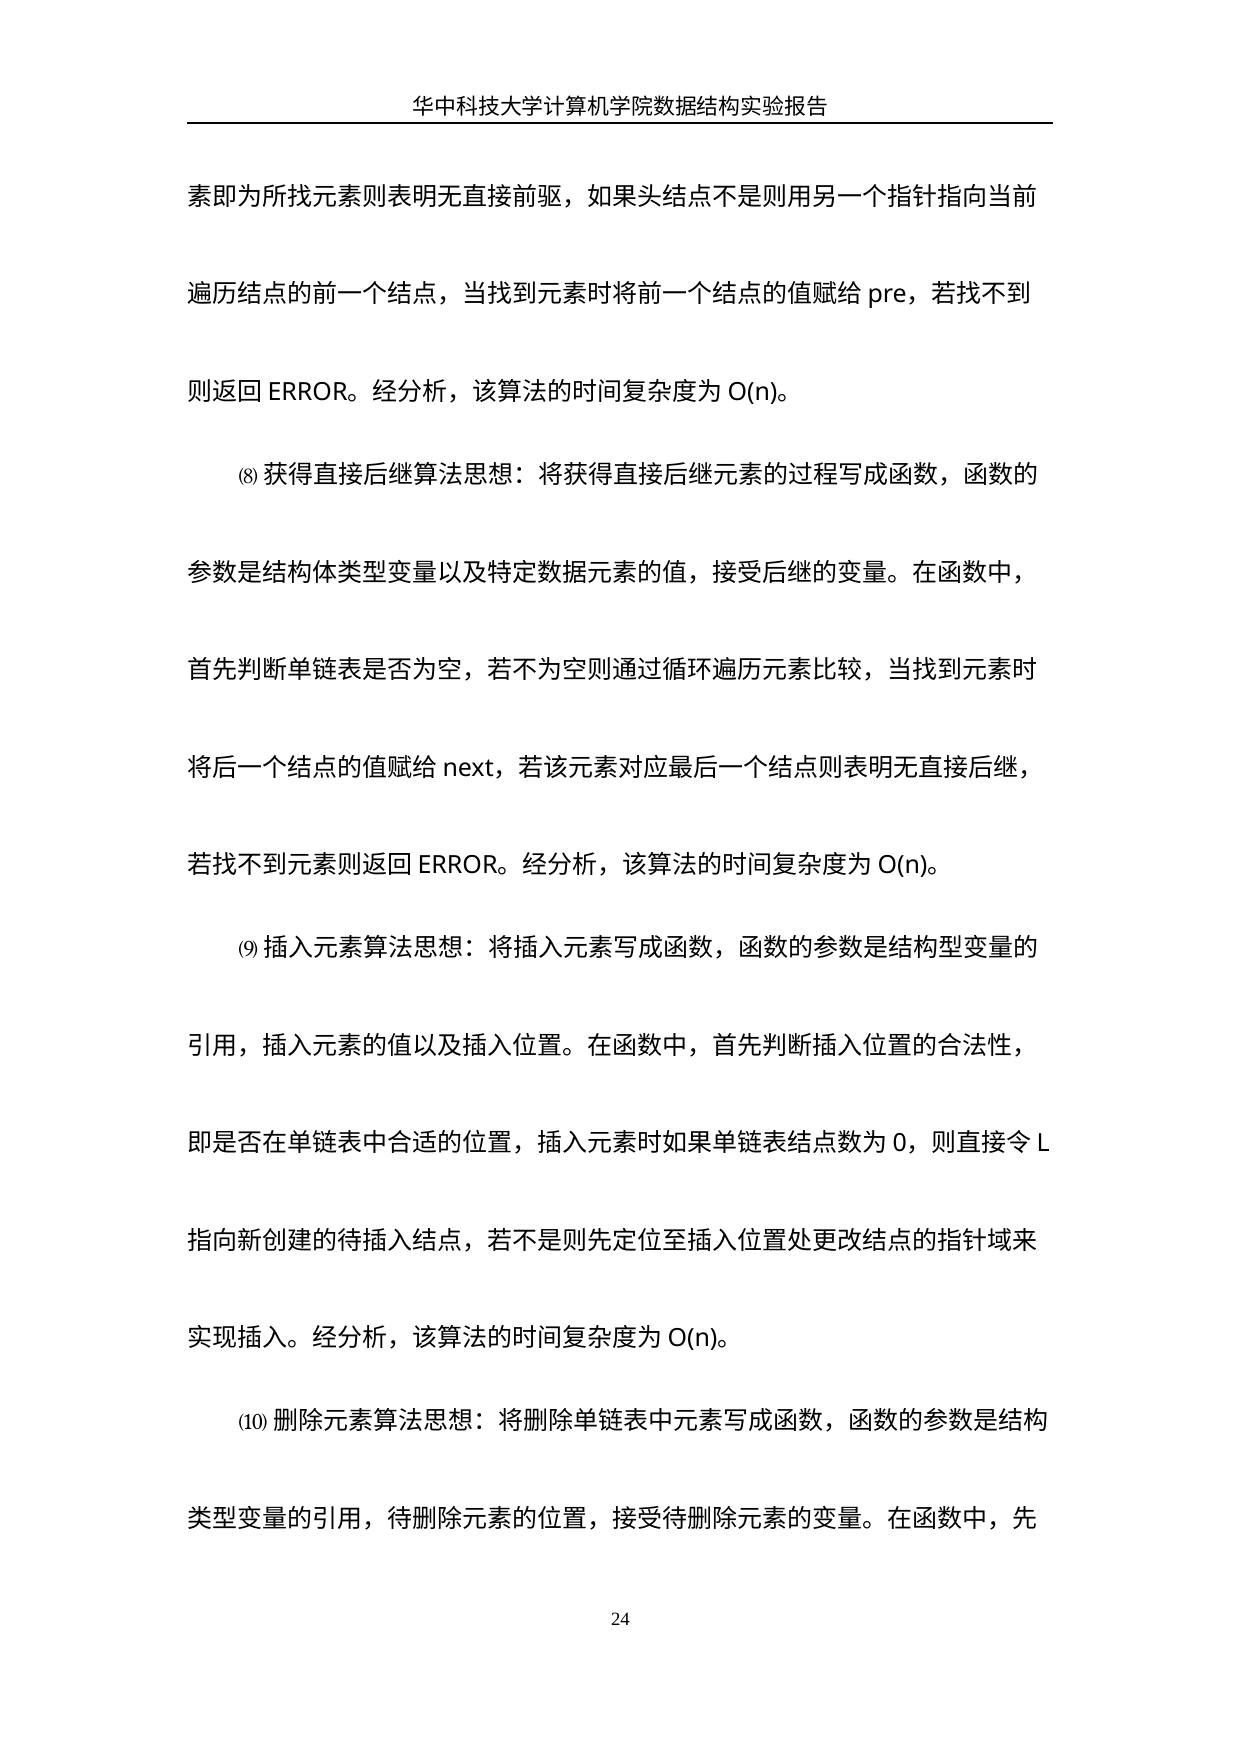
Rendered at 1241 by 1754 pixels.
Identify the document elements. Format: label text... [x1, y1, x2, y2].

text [187, 1386, 1053, 1549]
text ⑼插入元素算法思想：将插入元素写成函数，函数的参数是结构型变量的引用，插入元素的值以及插入位置。在函数中，首先判断插入位置的合法性， 即是否在单链表中合适的位置，插入元素时如果单链表结点数为0，则直接令L指向新创建的待插入结点，若不是则先定位至插入位置处更改结点的指针域来实现插入。经分析，该算法的时间复杂度为O(n)。 [187, 913, 1053, 1368]
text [187, 162, 1053, 422]
text ⑻获得直接后继算法思想：将获得直接后继元素的过程写成函数，函数的参数是结构体类型变量以及特定数据元素的值，接受后继的变量。在函数中，首先判断单链表是否为空，若不为空则通过循环遍历元素比较，当找到元素时将后一个结点的值赋给next，若该元素对应最后一个结点则表明无直接后继，若找不到元素则返回ERROR。经分析，该算法的时间复杂度为O(n)。 [187, 440, 1053, 895]
